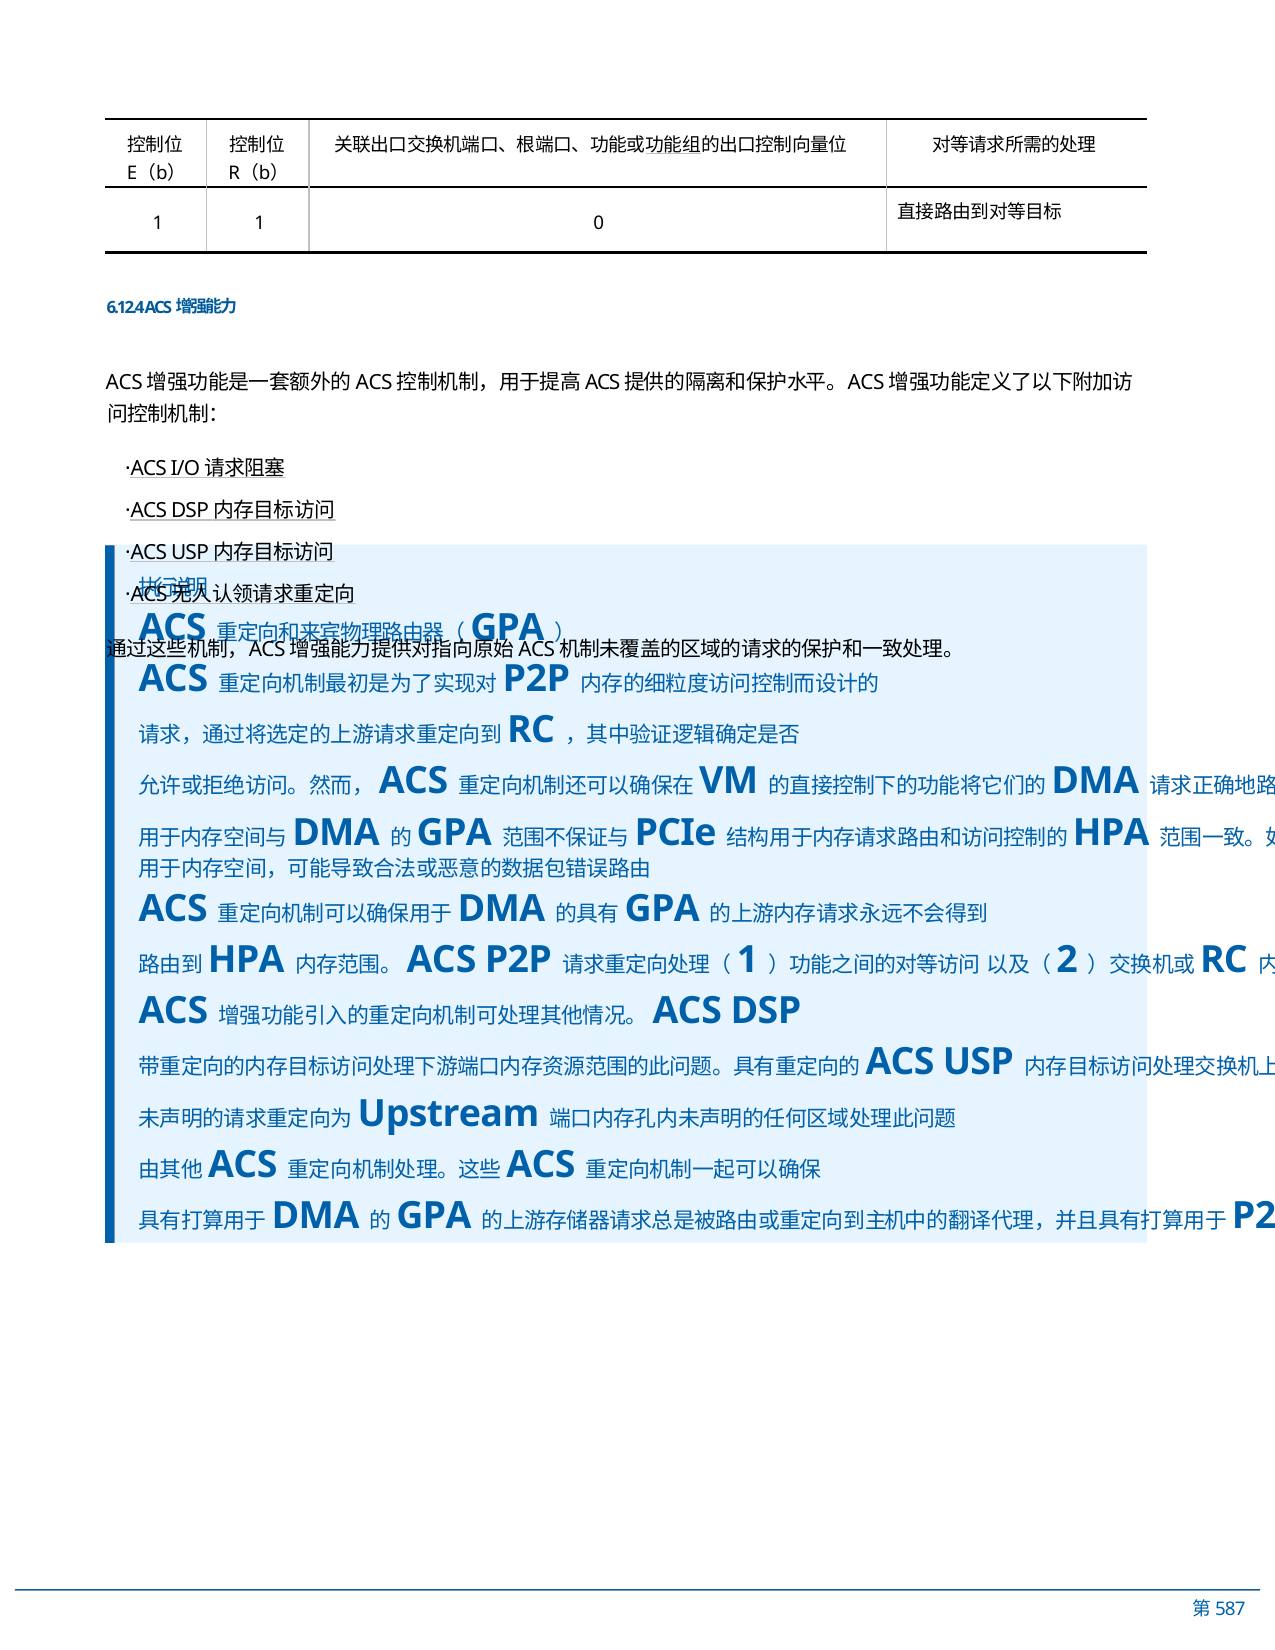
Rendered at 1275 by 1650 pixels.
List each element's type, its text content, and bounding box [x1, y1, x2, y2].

text 6.12.4 ACS增强能力 [106, 296, 1273, 334]
table_cell 1 [207, 188, 308, 251]
text ·ACS DSP内存目标访问 [125, 493, 1273, 523]
text 通过这些机制，ACS增强能力提供对指向原始ACS机制未覆盖的区域的请求的保护和一致处理。 [106, 632, 1139, 663]
picture [14, 1589, 1261, 1593]
picture [105, 544, 116, 1243]
table_cell 1 [105, 188, 206, 251]
text ·ACS无人认领请求重定向 [125, 577, 1273, 607]
text ·ACS I/O请求阻塞 [125, 451, 1273, 481]
table_header 控制位E（b） [105, 120, 206, 186]
table_header 对等请求所需的处理 [887, 120, 1147, 186]
text ACS增强功能是一套额外的ACS控制机制，用于提高ACS提供的隔离和保护水平。ACS增强功能定义了以下附加访问控制机制： [105, 366, 1141, 427]
text ·ACS USP内存目标访问 [125, 535, 1273, 565]
table_cell 直接路由到对等目标 [887, 188, 1147, 251]
table_header 控制位R（b） [207, 120, 308, 186]
table_cell 0 [310, 188, 886, 251]
table_header 关联出口交换机端口、根端口、功能或功能组的出口控制向量位 [310, 120, 886, 186]
